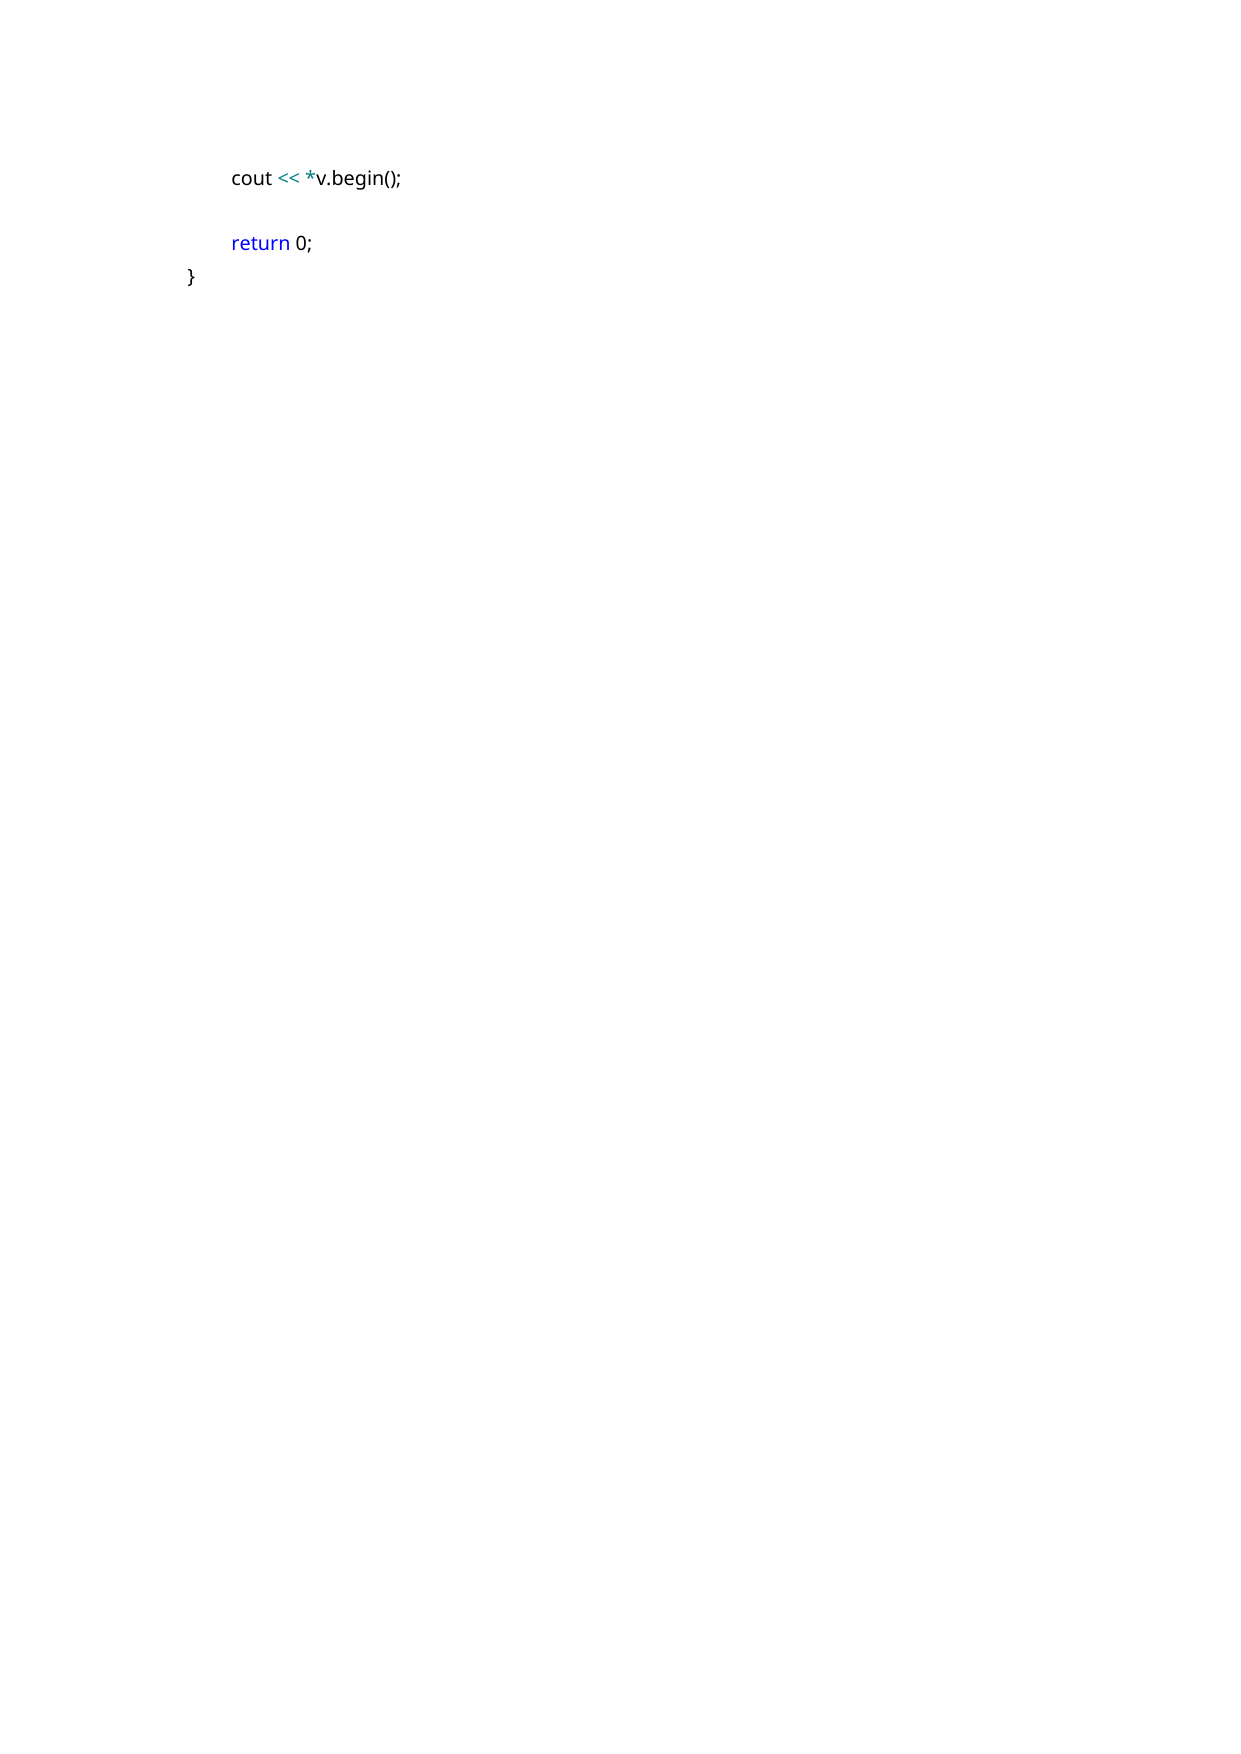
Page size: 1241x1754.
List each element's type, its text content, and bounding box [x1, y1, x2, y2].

text return 0; [187, 227, 1053, 259]
text cout << *v.begin(); [187, 162, 1053, 194]
text } [187, 259, 1053, 292]
